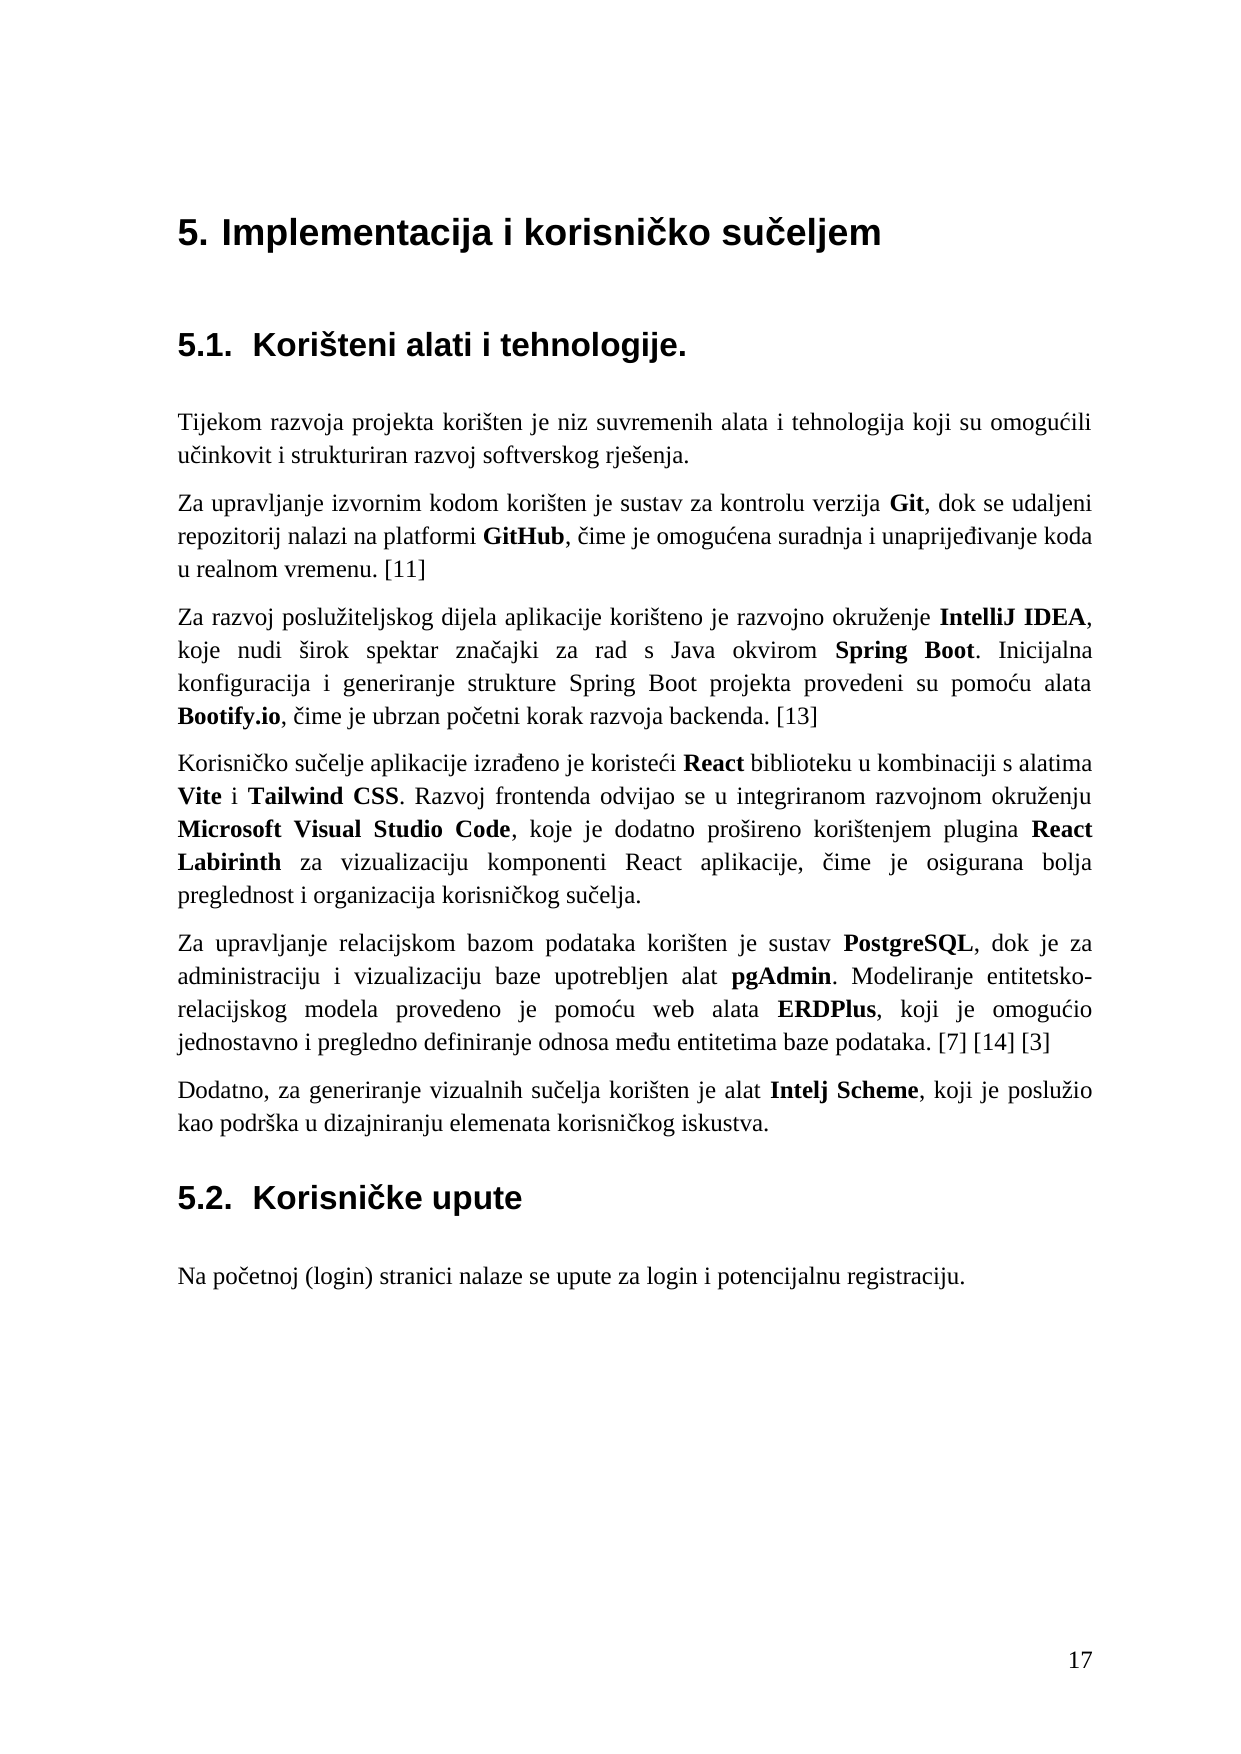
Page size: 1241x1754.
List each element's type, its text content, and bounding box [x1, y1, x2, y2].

text Za upravljanje izvornim kodom korišten je sustav za kontrolu verzija Git, dok se udaljeni repozitorij nalazi na platformi GitHub, čime je omogućena suradnja i unaprijeđivanje koda u realnom vremenu. [11] [177, 488, 1092, 583]
text Tijekom razvoja projekta korišten je niz suvremenih alata i tehnologija koji su omogućili učinkovit i strukturiran razvoj softverskog rješenja. [177, 407, 1092, 469]
subtitle Implementacija i korisničko sučeljem [177, 210, 1092, 253]
text Za upravljanje relacijskom bazom podataka korišten je sustav PostgreSQL, dok je za administraciju i vizualizaciju baze upotrebljen alat pgAdmin. Modeliranje entitetsko-relacijskog modela provedeno je pomoću web alata ERDPlus, koji je omogućio jednostavno i pregledno definiranje odnosa među entitetima baze podataka. [7] [14] [3] [177, 928, 1092, 1056]
text Na početnoj (login) stranici nalaze se upute za login i potencijalnu registraciju. [177, 1261, 1092, 1290]
text Za razvoj poslužiteljskog dijela aplikacije korišteno je razvojno okruženje IntelliJ IDEA, koje nudi širok spektar značajki za rad s Java okvirom Spring Boot. Inicijalna konfiguracija i generiranje strukture Spring Boot projekta provedeni su pomoću alata Bootify.io, čime je ubrzan početni korak razvoja backenda. [13] [177, 602, 1092, 729]
text Korisničko sučelje aplikacije izrađeno je koristeći React biblioteku u kombinaciji s alatima Vite i Tailwind CSS. Razvoj frontenda odvijao se u integriranom razvojnom okruženju Microsoft Visual Studio Code, koje je dodatno prošireno korištenjem plugina React Labirinth za vizualizaciju komponenti React aplikacije, čime je osigurana bolja preglednost i organizacija korisničkog sučelja. [177, 748, 1092, 909]
text Dodatno, za generiranje vizualnih sučelja korišten je alat Intelj Scheme, koji je poslužio kao podrška u dizajniranju elemenata korisničkog iskustva. [177, 1075, 1092, 1137]
subtitle Korišteni alati i tehnologije. [177, 325, 1092, 363]
subtitle Korisničke upute [177, 1178, 1092, 1217]
